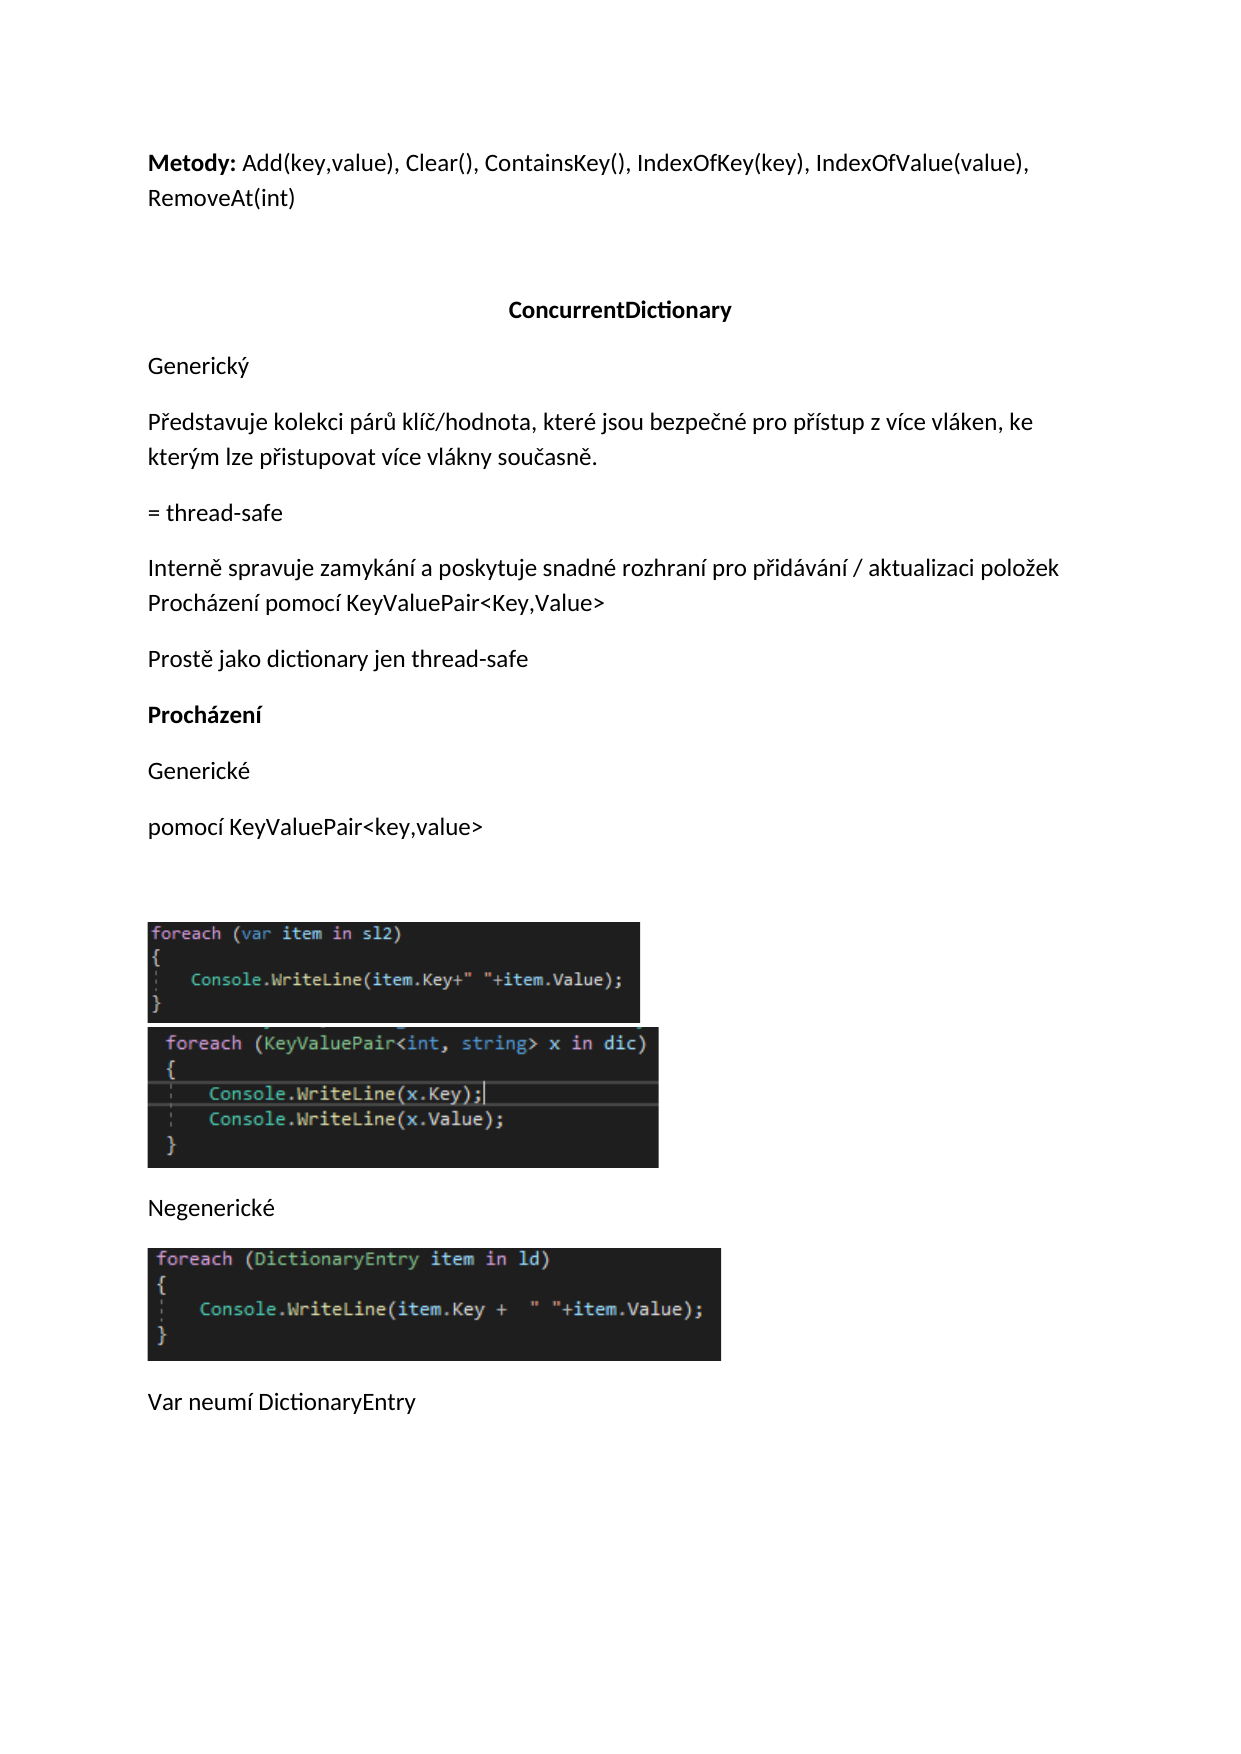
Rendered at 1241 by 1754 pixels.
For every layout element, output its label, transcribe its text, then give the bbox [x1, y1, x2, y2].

text Procházení pomocí KeyValuePair<Key,Value> [148, 588, 1093, 618]
text Var neumí DictionaryEntry [148, 1386, 1093, 1416]
picture [147, 1027, 659, 1168]
text Procházení [148, 699, 1093, 730]
text Prostě jako dictionary jen thread-safe [148, 643, 1093, 674]
picture [147, 922, 641, 1023]
picture [147, 1248, 722, 1361]
text ConcurrentDictionary [148, 294, 1093, 325]
text Interně spravuje zamykání a poskytuje snadné rozhraní pro přidávání / aktualizaci položek [148, 553, 1093, 583]
text Generické [148, 755, 1093, 786]
text Představuje kolekci párů klíč/hodnota, které jsou bezpečné pro přístup z více vláken, ke kterým lze přistupovat více vlákny současně. [148, 406, 1093, 471]
text Negenerické [148, 1193, 1093, 1223]
text Generický [148, 350, 1093, 381]
text = thread-safe [148, 497, 1093, 527]
text pomocí KeyValuePair<key,value> [148, 811, 1093, 841]
text Metody: Add(key,value), Clear(), ContainsKey(), IndexOfKey(key), IndexOfValue(value), RemoveAt(int) [148, 148, 1093, 213]
